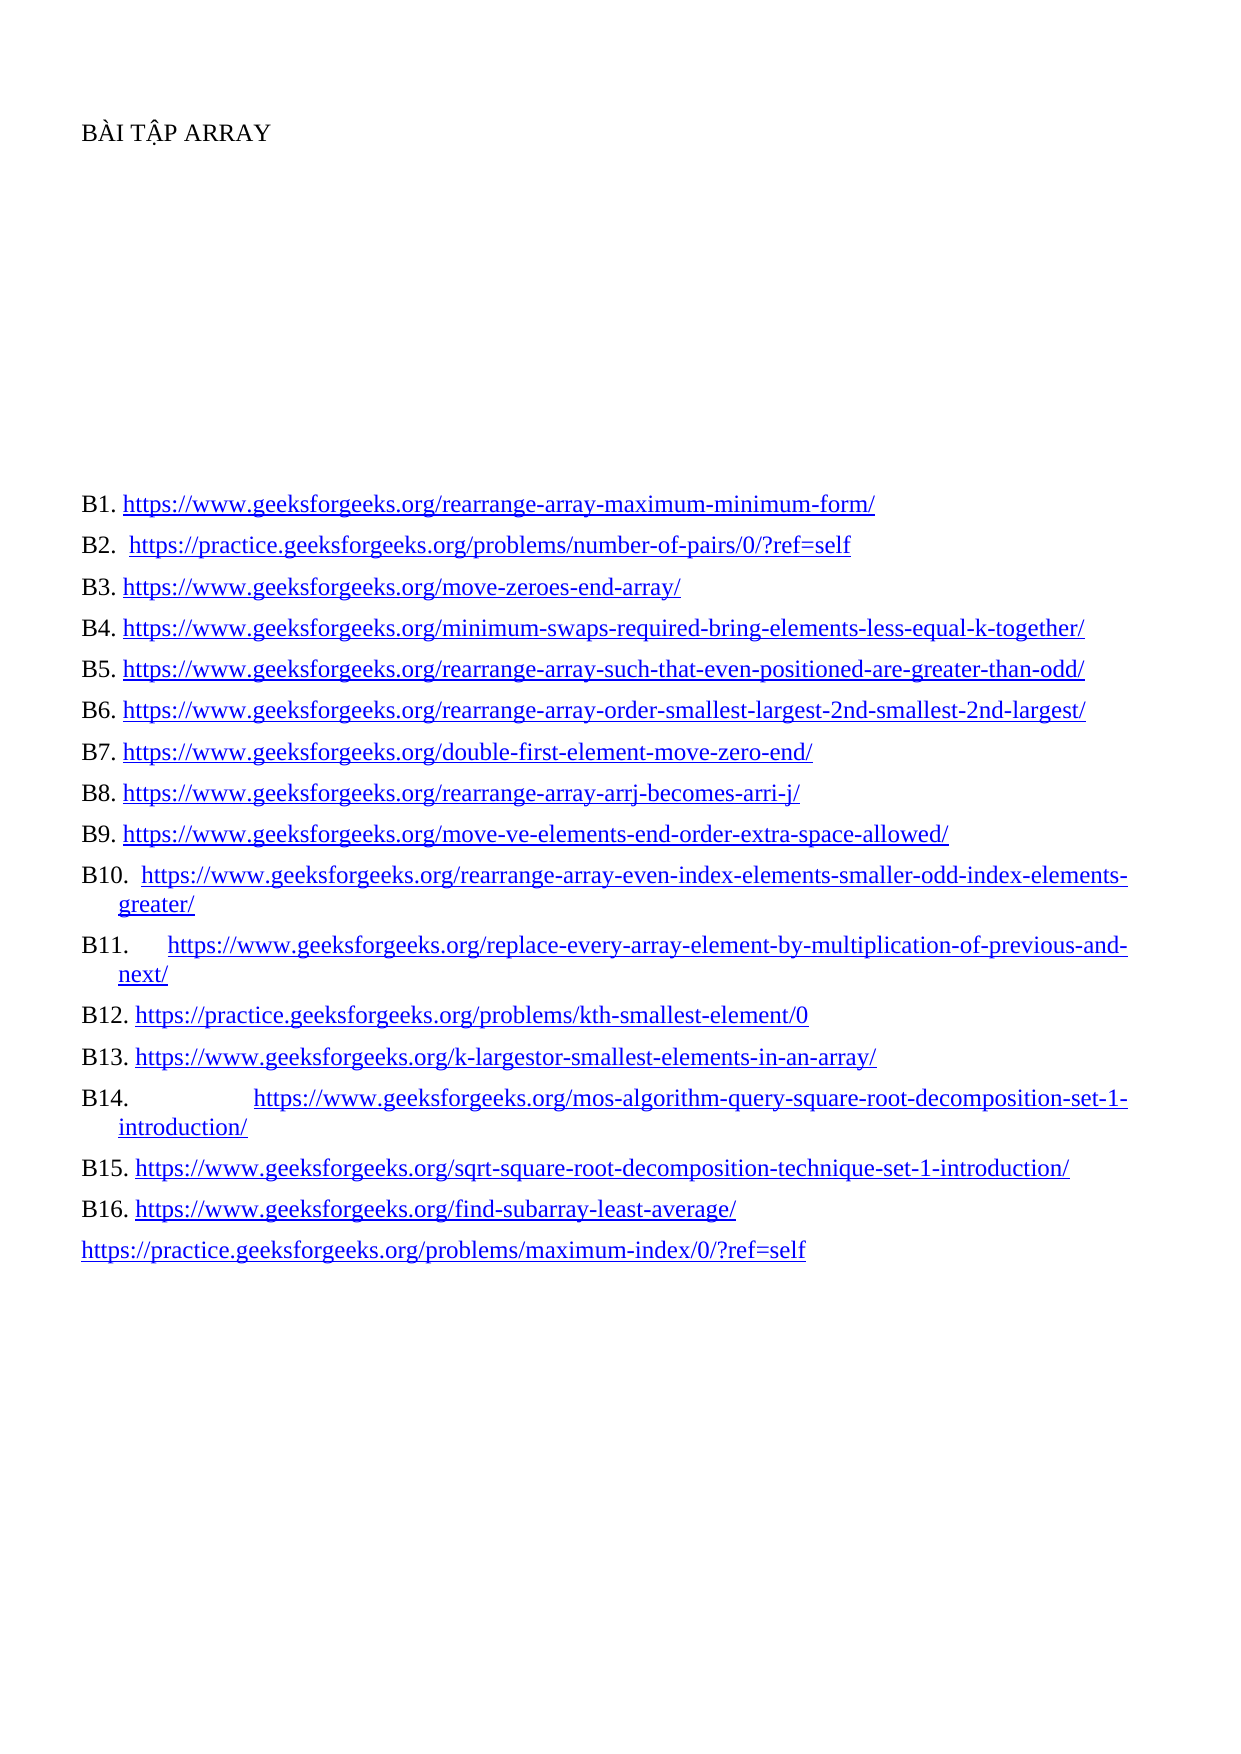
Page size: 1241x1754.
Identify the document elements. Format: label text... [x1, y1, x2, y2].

text B6. https://www.geeksforgeeks.org/rearrange-array-order-smallest-largest-2nd-smallest-2nd-largest/ [81, 696, 1128, 724]
text B14. https://www.geeksforgeeks.org/mos-algorithm-query-square-root-decomposition-set-1-introduction/ [81, 1083, 1128, 1141]
text BÀI TẬP ARRAY [81, 118, 1128, 147]
text B9. https://www.geeksforgeeks.org/move-ve-elements-end-order-extra-space-allowed/ [81, 819, 1128, 848]
text B15. https://www.geeksforgeeks.org/sqrt-square-root-decomposition-technique-set-1-introduction/ [81, 1153, 1128, 1182]
text B13. https://www.geeksforgeeks.org/k-largestor-smallest-elements-in-an-array/ [81, 1042, 1128, 1071]
text B8. https://www.geeksforgeeks.org/rearrange-array-arrj-becomes-arri-j/ [81, 778, 1128, 807]
text B1. https://www.geeksforgeeks.org/rearrange-array-maximum-minimum-form/ [81, 489, 1128, 518]
text https://practice.geeksforgeeks.org/problems/maximum-index/0/?ref=self [81, 1236, 1128, 1264]
text B11. https://www.geeksforgeeks.org/replace-every-array-element-by-multiplication-of-previous-and-next/ [81, 931, 1128, 988]
text B2. https://practice.geeksforgeeks.org/problems/number-of-pairs/0/?ref=self [81, 531, 1128, 559]
text B7. https://www.geeksforgeeks.org/double-first-element-move-zero-end/ [81, 737, 1128, 766]
text B16. https://www.geeksforgeeks.org/find-subarray-least-average/ [81, 1194, 1128, 1223]
text B5. https://www.geeksforgeeks.org/rearrange-array-such-that-even-positioned-are-greater-than-odd/ [81, 654, 1128, 683]
text B10. https://www.geeksforgeeks.org/rearrange-array-even-index-elements-smaller-odd-index-elements-greater/ [81, 861, 1128, 918]
text B12. https://practice.geeksforgeeks.org/problems/kth-smallest-element/0 [81, 1001, 1128, 1029]
text B3. https://www.geeksforgeeks.org/move-zeroes-end-array/ [81, 572, 1128, 601]
text B4. https://www.geeksforgeeks.org/minimum-swaps-required-bring-elements-less-equal-k-together/ [81, 613, 1128, 642]
